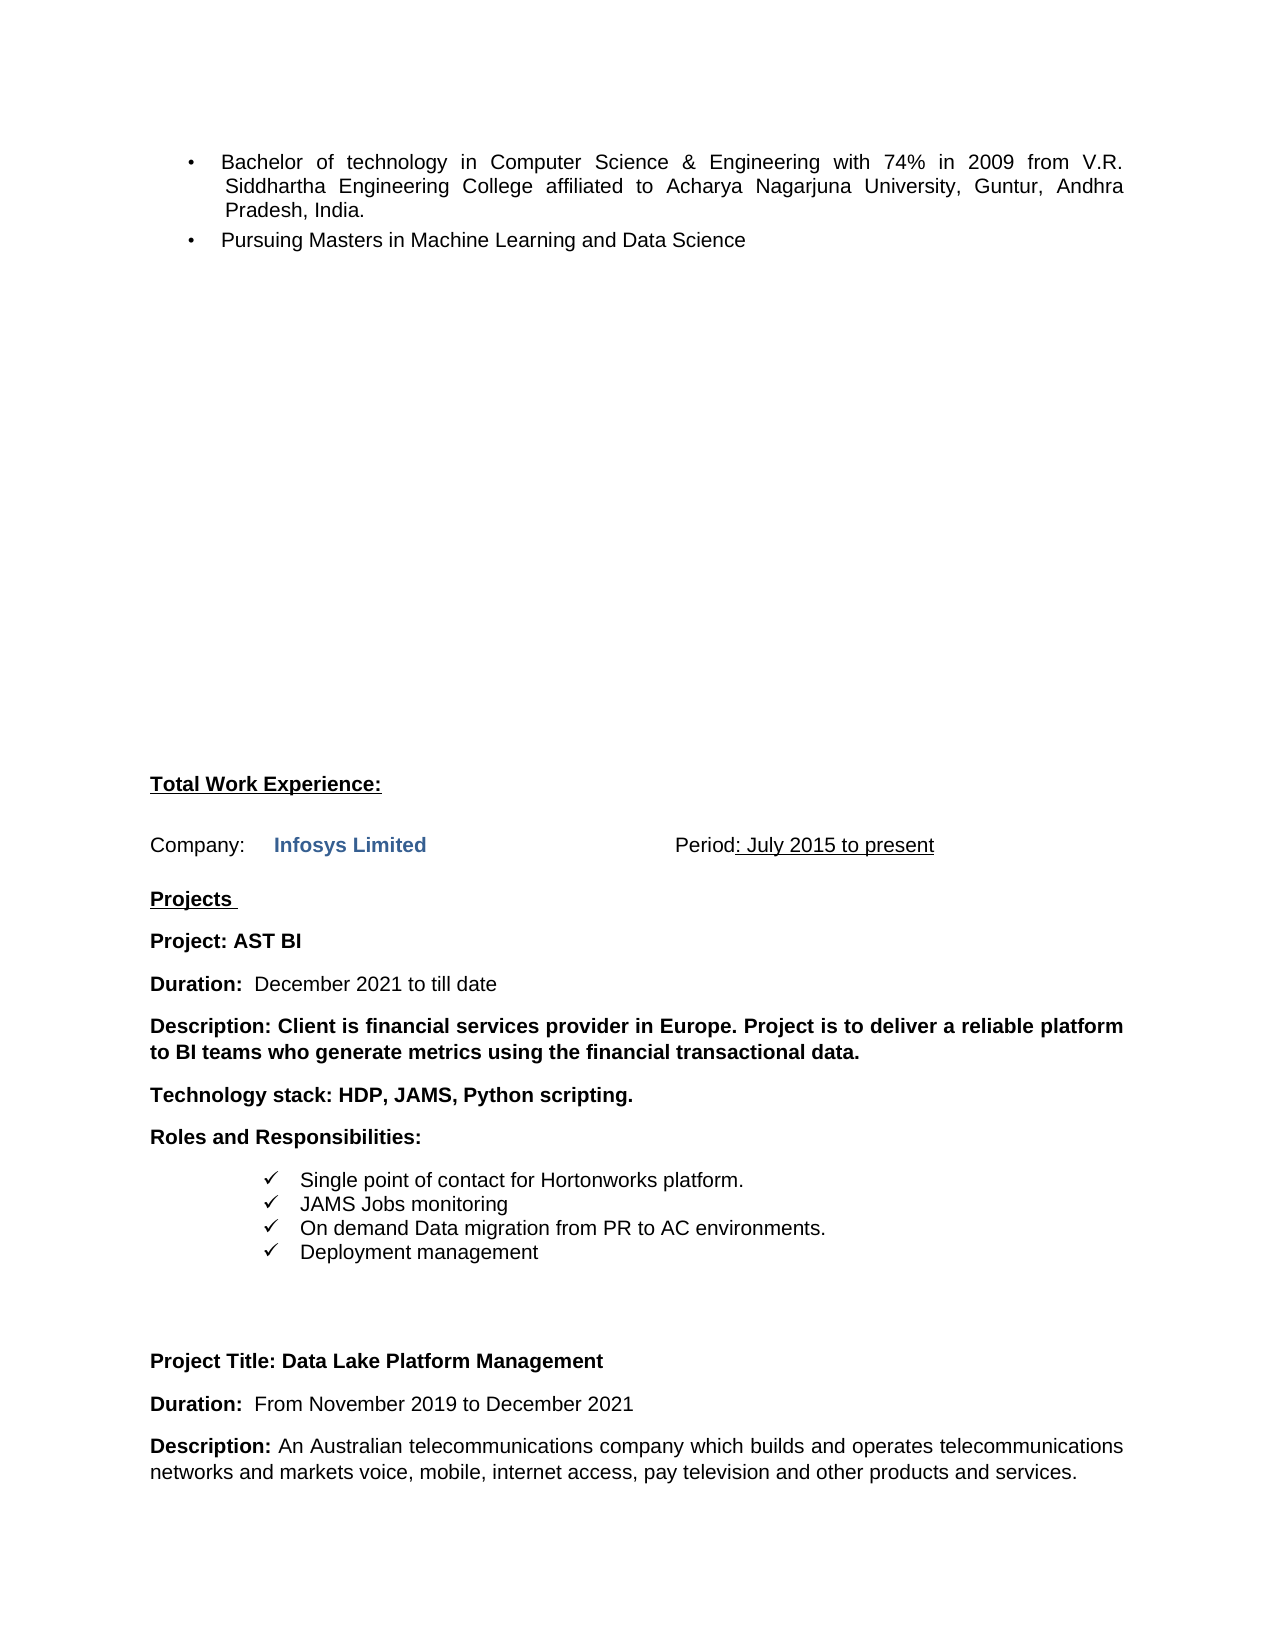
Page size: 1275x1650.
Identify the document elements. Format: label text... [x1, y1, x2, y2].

text Project: AST BI [150, 929, 1125, 953]
text Duration: December 2021 to till date [150, 972, 1125, 996]
list Single point of contact for Hortonworks platform. [262, 1168, 1125, 1192]
list On demand Data migration from PR to AC environments. [262, 1216, 1125, 1240]
text Total Work Experience: [150, 772, 1125, 796]
list Deployment management [262, 1240, 1125, 1264]
list Bachelor of technology in Computer Science & Engineering with 74% in 2009 from V.R. Siddhartha Engineering College affiliated to Acharya Nagarjuna University, Guntur, Andhra Pradesh, India. [187, 150, 1125, 222]
text Technology stack: HDP, JAMS, Python scripting. [150, 1083, 1125, 1107]
text Description: An Australian telecommunications company which builds and operates telecommunications networks and markets voice, mobile, internet access, pay television and other products and services. [150, 1434, 1125, 1484]
list Pursuing Masters in Machine Learning and Data Science [187, 228, 1125, 252]
text Project Title: Data Lake Platform Management [150, 1349, 1125, 1373]
text Description: Client is financial services provider in Europe. Project is to deliver a reliable platform to BI teams who generate metrics using the financial transactional data. [150, 1014, 1125, 1064]
text Duration: From November 2019 to December 2021 [150, 1391, 1125, 1415]
text Roles and Responsibilities: [150, 1125, 1125, 1149]
text Company: Infosys Limited Period: July 2015 to present [150, 833, 1125, 857]
list JAMS Jobs monitoring [262, 1192, 1125, 1216]
text Projects [150, 887, 1125, 911]
